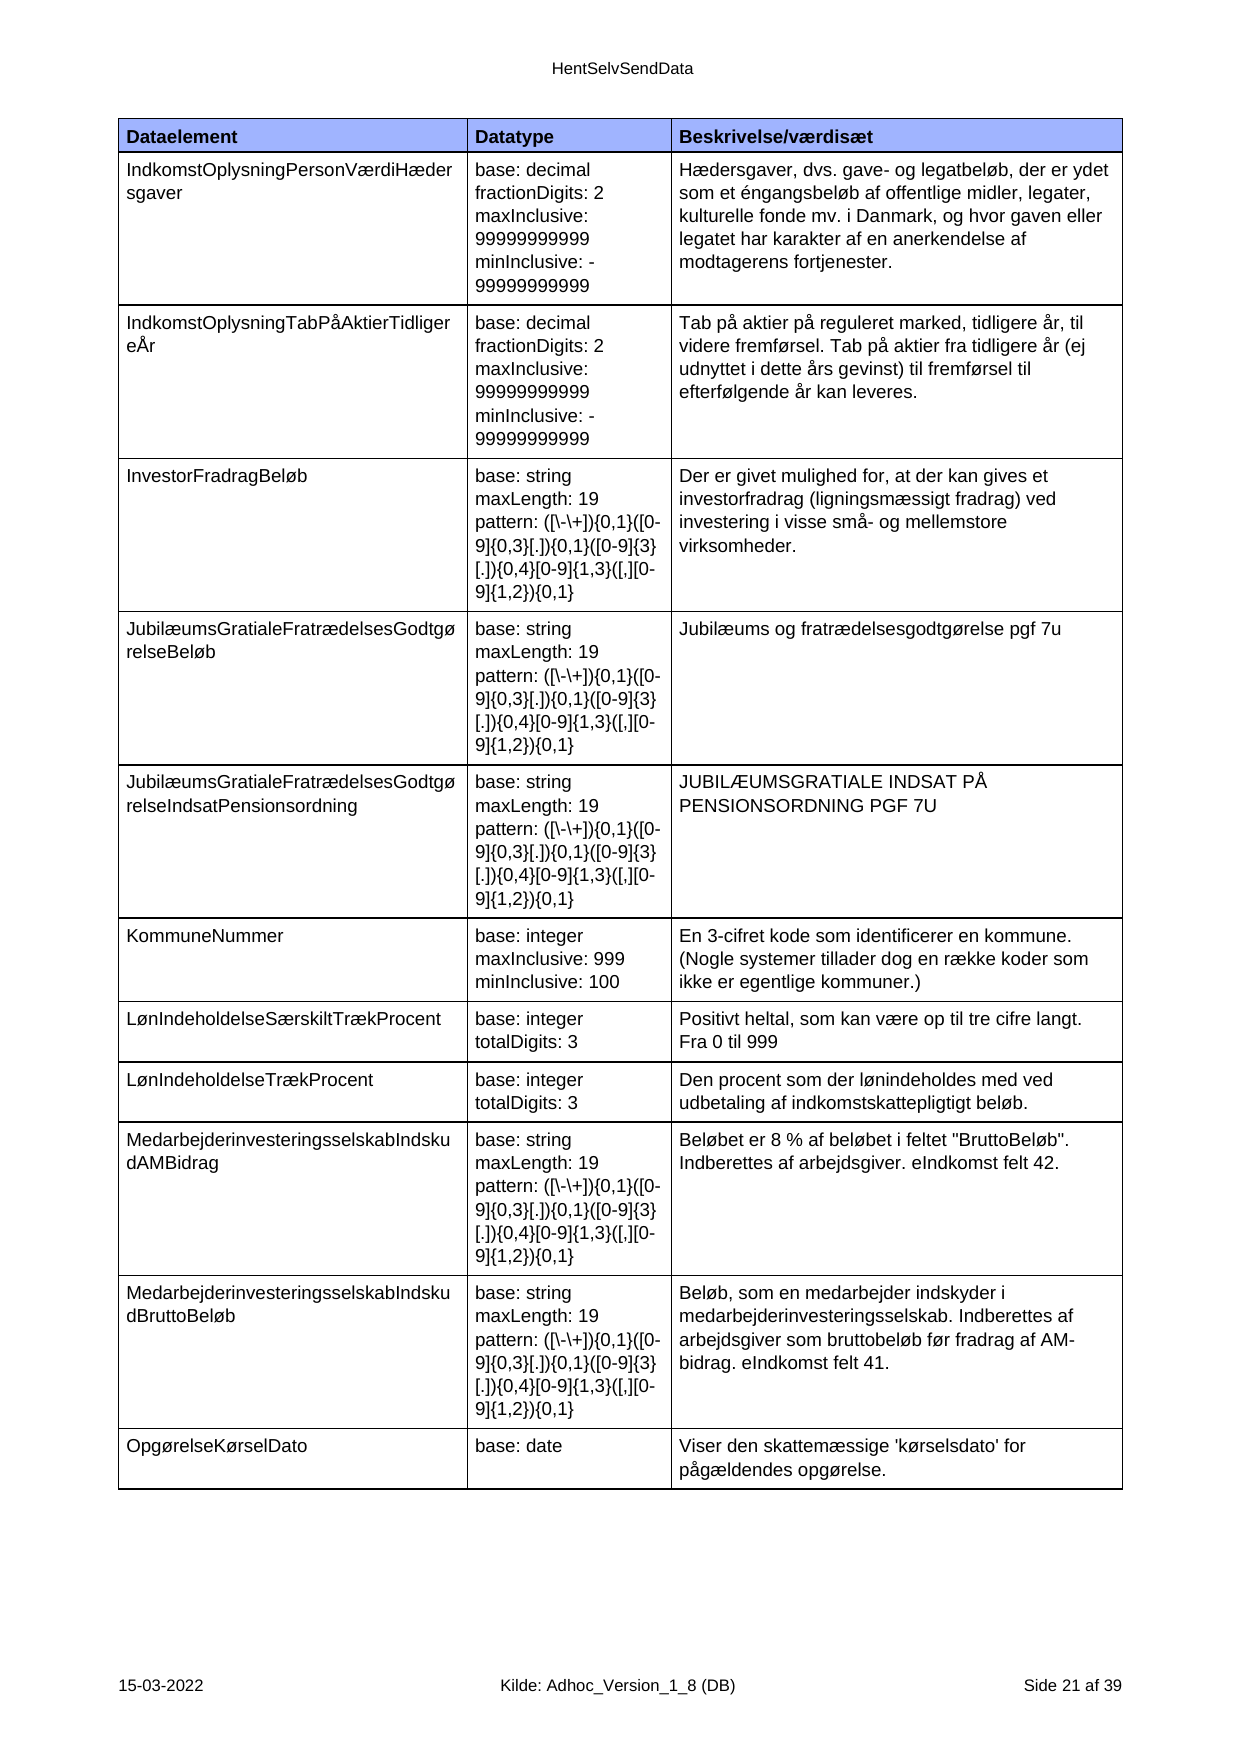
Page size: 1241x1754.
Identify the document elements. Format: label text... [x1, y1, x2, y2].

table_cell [468, 153, 671, 304]
table_cell LønIndeholdelseSærskiltTrækProcent [119, 1002, 467, 1061]
table_cell Der er givet mulighed for, at der kan gives et investorfradrag (ligningsmæssigt fradrag) ved investering i visse små- og mellemstore virksomheder. [672, 459, 1122, 611]
table_cell base: date [468, 1429, 671, 1488]
table_cell MedarbejderinvesteringsselskabIndskudBruttoBeløb [119, 1276, 467, 1428]
table_cell KommuneNummer [119, 919, 467, 1001]
table_cell Positivt heltal, som kan være op til tre cifre langt. Fra 0 til 999 [672, 1002, 1122, 1061]
table_cell MedarbejderinvesteringsselskabIndskudAMBidrag [119, 1123, 467, 1274]
table_cell base: decimal fractionDigits: 2 maxInclusive: 99999999999 minInclusive: -99999999999 [468, 306, 671, 457]
table_cell Beløbet er 8 % af beløbet i feltet "BruttoBeløb". Indberettes af arbejdsgiver. eIndkomst felt 42. [672, 1123, 1122, 1274]
table_cell base: string maxLength: 19 pattern: ([\-\+]){0,1}([0-9]{0,3}[.]){0,1}([0-9]{3}[.]){0,4}[0-9]{1,3}([,][0-9]{1,2}){0,1} [468, 612, 671, 764]
table_header Datatype [468, 119, 671, 151]
table_cell base: integer maxInclusive: 999 minInclusive: 100 [468, 919, 671, 1001]
table_cell OpgørelseKørselDato [119, 1429, 467, 1488]
table_cell Den procent som der lønindeholdes med ved udbetaling af indkomstskattepligtigt beløb. [672, 1063, 1122, 1121]
table_cell base: string maxLength: 19 pattern: ([\-\+]){0,1}([0-9]{0,3}[.]){0,1}([0-9]{3}[.]){0,4}[0-9]{1,3}([,][0-9]{1,2}){0,1} [468, 459, 671, 611]
table_header Dataelement [119, 119, 467, 151]
table_cell Jubilæums og fratrædelsesgodtgørelse pgf 7u [672, 612, 1122, 764]
table_cell JubilæumsGratialeFratrædelsesGodtgørelseBeløb [119, 612, 467, 764]
table_cell InvestorFradragBeløb [119, 459, 467, 611]
table_cell JubilæumsGratialeFratrædelsesGodtgørelseIndsatPensionsordning [119, 766, 467, 917]
table_cell base: integer totalDigits: 3 [468, 1063, 671, 1121]
table_cell Beløb, som en medarbejder indskyder i medarbejderinvesteringsselskab. Indberettes af arbejdsgiver som bruttobeløb før fradrag af AM-bidrag. eIndkomst felt 41. [672, 1276, 1122, 1428]
table_cell base: integer totalDigits: 3 [468, 1002, 671, 1061]
table_cell JUBILÆUMSGRATIALE INDSAT PÅ PENSIONSORDNING PGF 7U [672, 766, 1122, 917]
table_cell base: string maxLength: 19 pattern: ([\-\+]){0,1}([0-9]{0,3}[.]){0,1}([0-9]{3}[.]){0,4}[0-9]{1,3}([,][0-9]{1,2}){0,1} [468, 1276, 671, 1428]
table_cell base: string maxLength: 19 pattern: ([\-\+]){0,1}([0-9]{0,3}[.]){0,1}([0-9]{3}[.]){0,4}[0-9]{1,3}([,][0-9]{1,2}){0,1} [468, 766, 671, 917]
table_cell Tab på aktier på reguleret marked, tidligere år, til videre fremførsel. Tab på aktier fra tidligere år (ej udnyttet i dette års gevinst) til fremførsel til efterfølgende år kan leveres. [672, 306, 1122, 457]
table_cell En 3-cifret kode som identificerer en kommune. (Nogle systemer tillader dog en række koder som ikke er egentlige kommuner.) [672, 919, 1122, 1001]
table_cell LønIndeholdelseTrækProcent [119, 1063, 467, 1121]
table_cell IndkomstOplysningTabPåAktierTidligereÅr [119, 306, 467, 457]
table_cell base: string maxLength: 19 pattern: ([\-\+]){0,1}([0-9]{0,3}[.]){0,1}([0-9]{3}[.]){0,4}[0-9]{1,3}([,][0-9]{1,2}){0,1} [468, 1123, 671, 1274]
table_cell Hædersgaver, dvs. gave- og legatbeløb, der er ydet som et éngangsbeløb af offentlige midler, legater, kulturelle fonde mv. i Danmark, og hvor gaven eller legatet har karakter af en anerkendelse af modtagerens fortjenester. [672, 153, 1122, 304]
table_cell IndkomstOplysningPersonVærdiHædersgaver [119, 153, 467, 304]
table_header Beskrivelse/værdisæt [672, 119, 1122, 151]
table_cell Viser den skattemæssige 'kørselsdato' for pågældendes opgørelse. [672, 1429, 1122, 1488]
